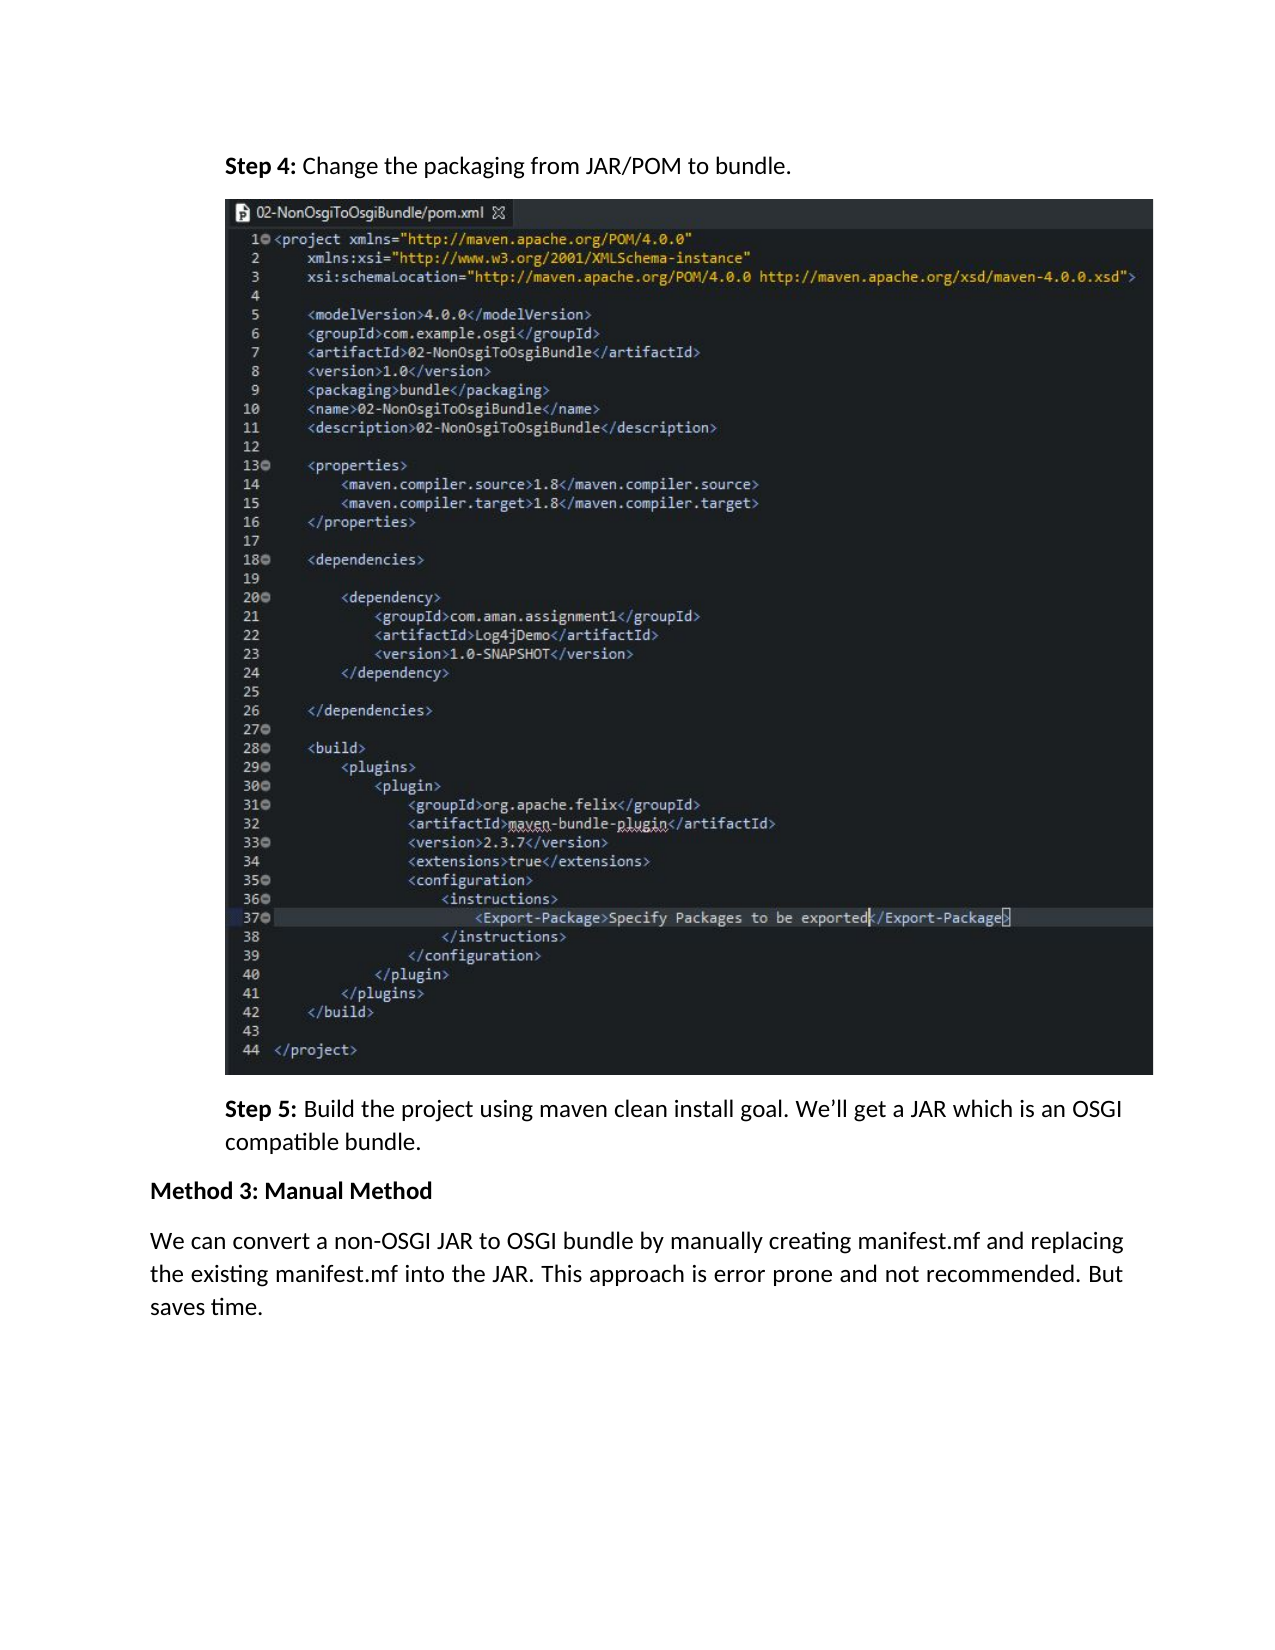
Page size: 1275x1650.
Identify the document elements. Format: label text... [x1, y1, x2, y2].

text We can convert a non-OSGI JAR to OSGI bundle by manually creating manifest.mf and replacing the existing manifest.mf into the JAR. This approach is error prone and not recommended. But saves time. [150, 1225, 1125, 1321]
text Step 4: Change the packaging from JAR/POM to bundle. [150, 150, 1125, 181]
text Step 5: Build the project using maven clean install goal. We’ll get a JAR which is an OSGI compatible bundle. [225, 1093, 1125, 1156]
text Method 3: Manual Method [150, 1176, 1125, 1206]
picture [225, 199, 1154, 1075]
